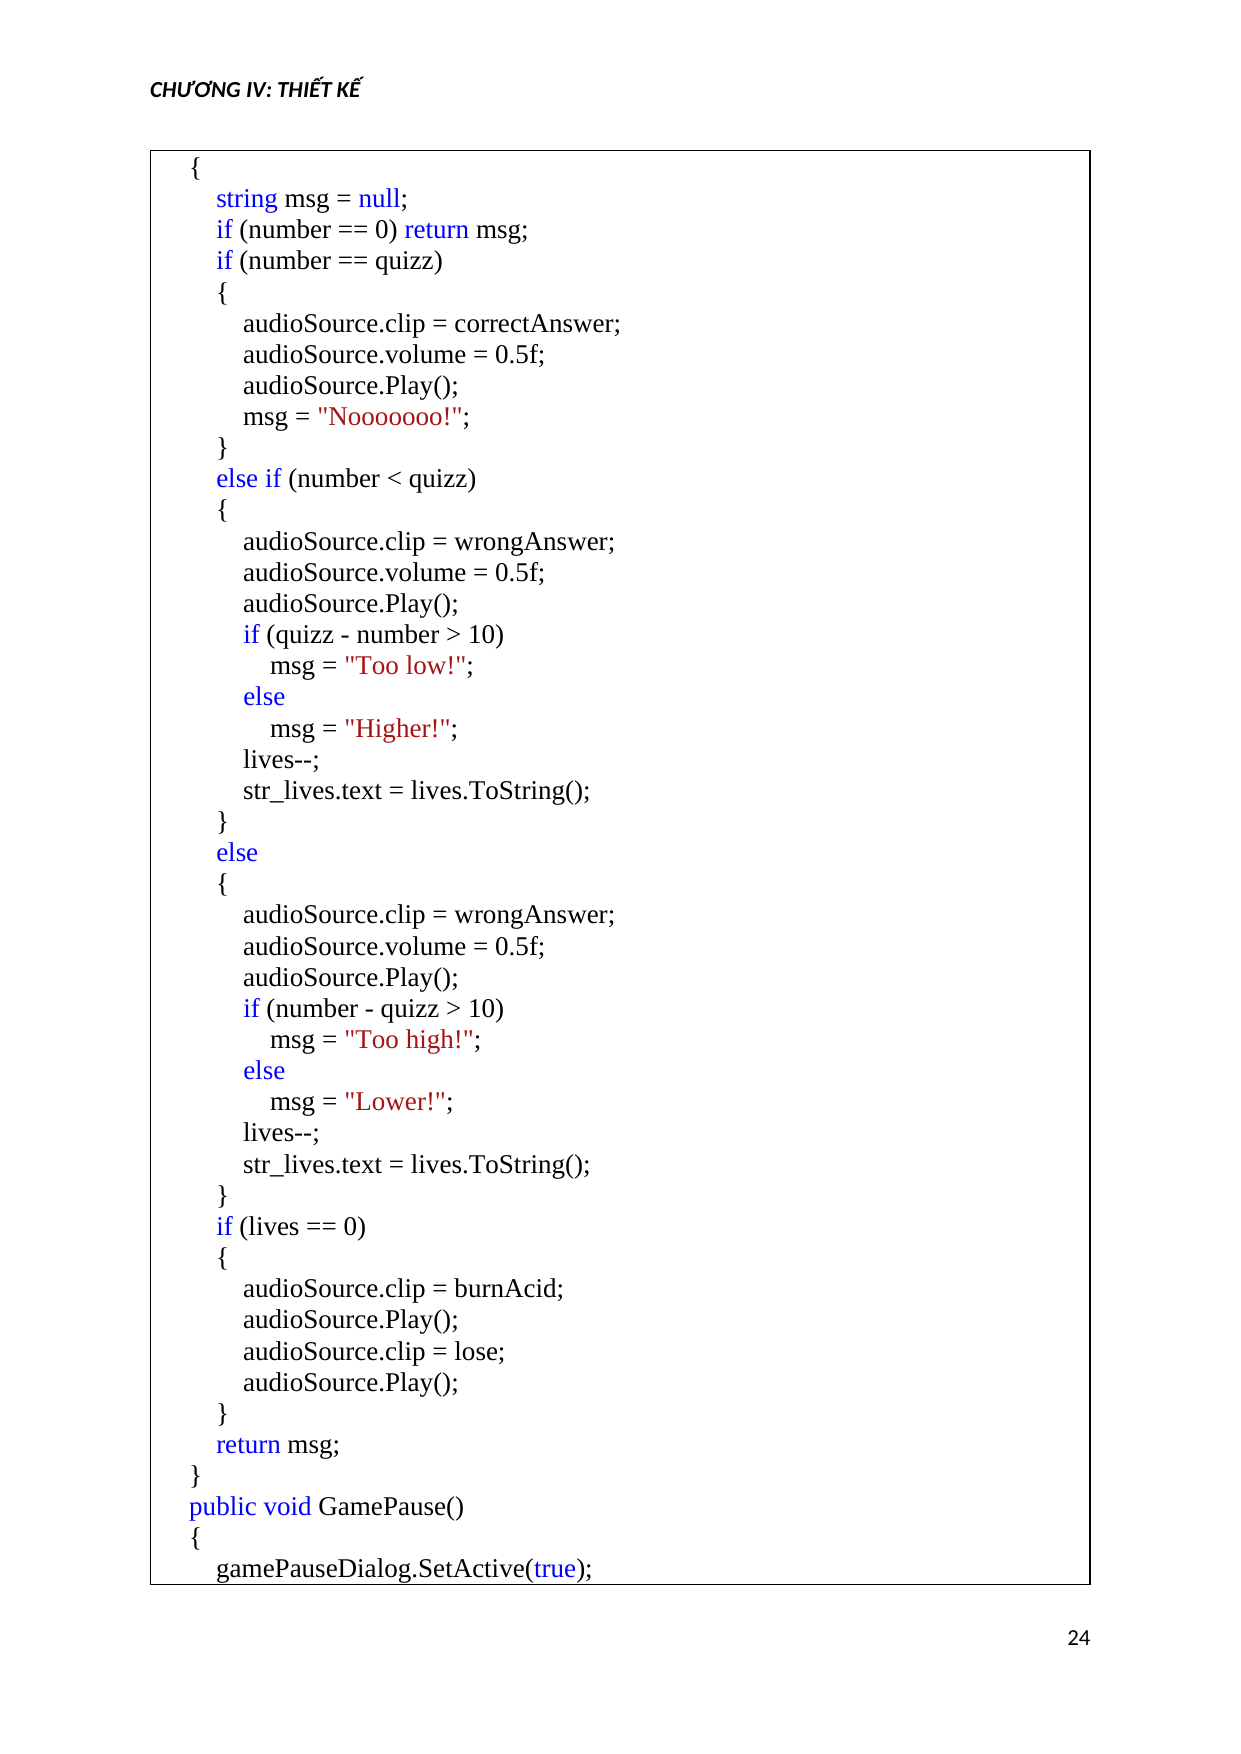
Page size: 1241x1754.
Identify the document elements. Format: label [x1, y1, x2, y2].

table_header [151, 151, 1089, 1584]
